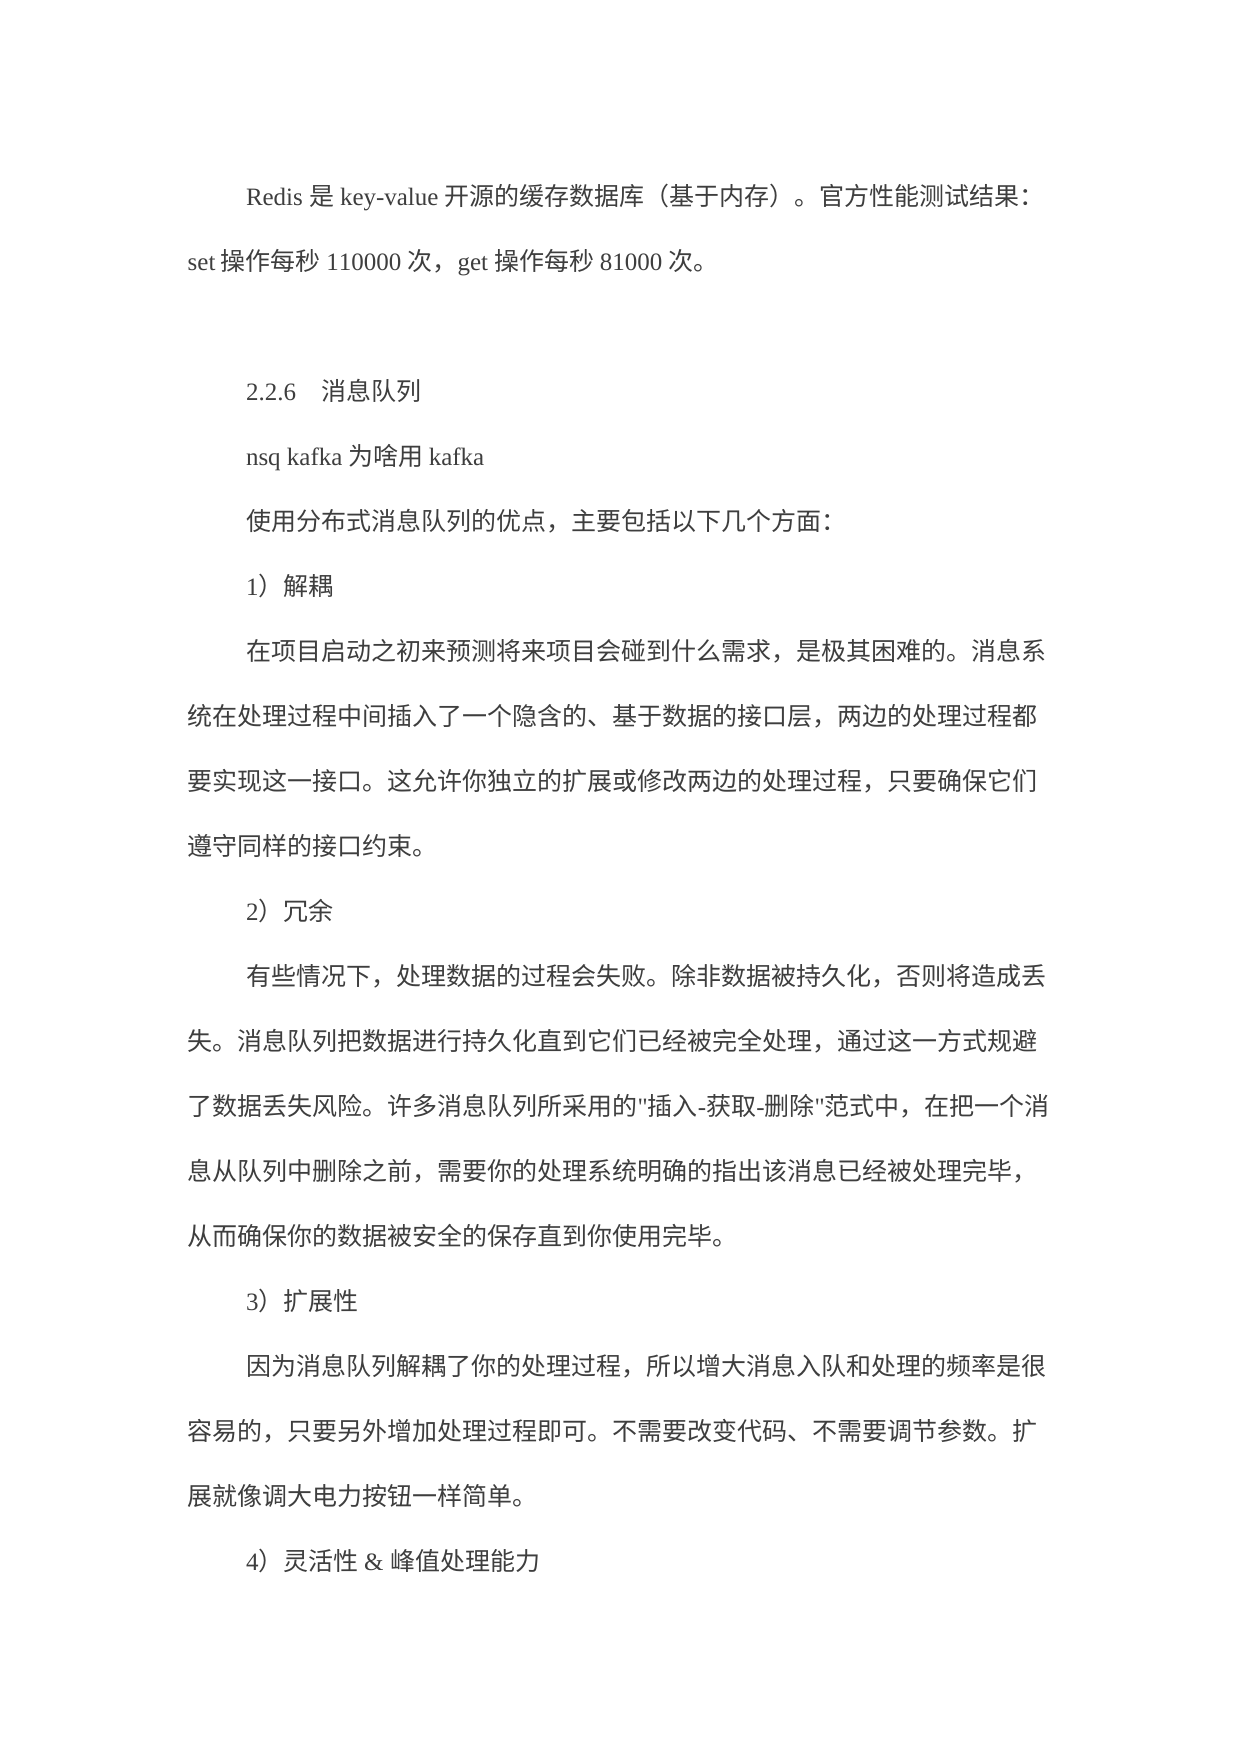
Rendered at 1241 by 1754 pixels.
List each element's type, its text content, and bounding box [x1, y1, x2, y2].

text 2）冗余 [187, 877, 1053, 942]
text 1）解耦 [187, 552, 1053, 617]
text 在项目启动之初来预测将来项目会碰到什么需求，是极其困难的。消息系统在处理过程中间插入了一个隐含的、基于数据的接口层，两边的处理过程都要实现这一接口。这允许你独立的扩展或修改两边的处理过程，只要确保它们遵守同样的接口约束。 [187, 617, 1053, 877]
text 有些情况下，处理数据的过程会失败。除非数据被持久化，否则将造成丢失。消息队列把数据进行持久化直到它们已经被完全处理，通过这一方式规避了数据丢失风险。许多消息队列所采用的"插入-获取-删除"范式中，在把一个消息从队列中删除之前，需要你的处理系统明确的指出该消息已经被处理完毕，从而确保你的数据被安全的保存直到你使用完毕。 [187, 942, 1053, 1267]
text 3）扩展性 [187, 1267, 1053, 1332]
text 使用分布式消息队列的优点，主要包括以下几个方面： [187, 487, 1053, 552]
text nsq kafka 为啥用kafka [246, 422, 1053, 487]
list 消息队列 [246, 357, 1053, 422]
text 4）灵活性 & 峰值处理能力 [187, 1527, 1053, 1592]
text Redis 是 key-value 开源的缓存数据库（基于内存）。官方性能测试结果：set操作每秒 110000 次，get 操作每秒 81000 次。 [187, 162, 1053, 292]
text 因为消息队列解耦了你的处理过程，所以增大消息入队和处理的频率是很容易的，只要另外增加处理过程即可。不需要改变代码、不需要调节参数。扩展就像调大电力按钮一样简单。 [187, 1332, 1053, 1527]
